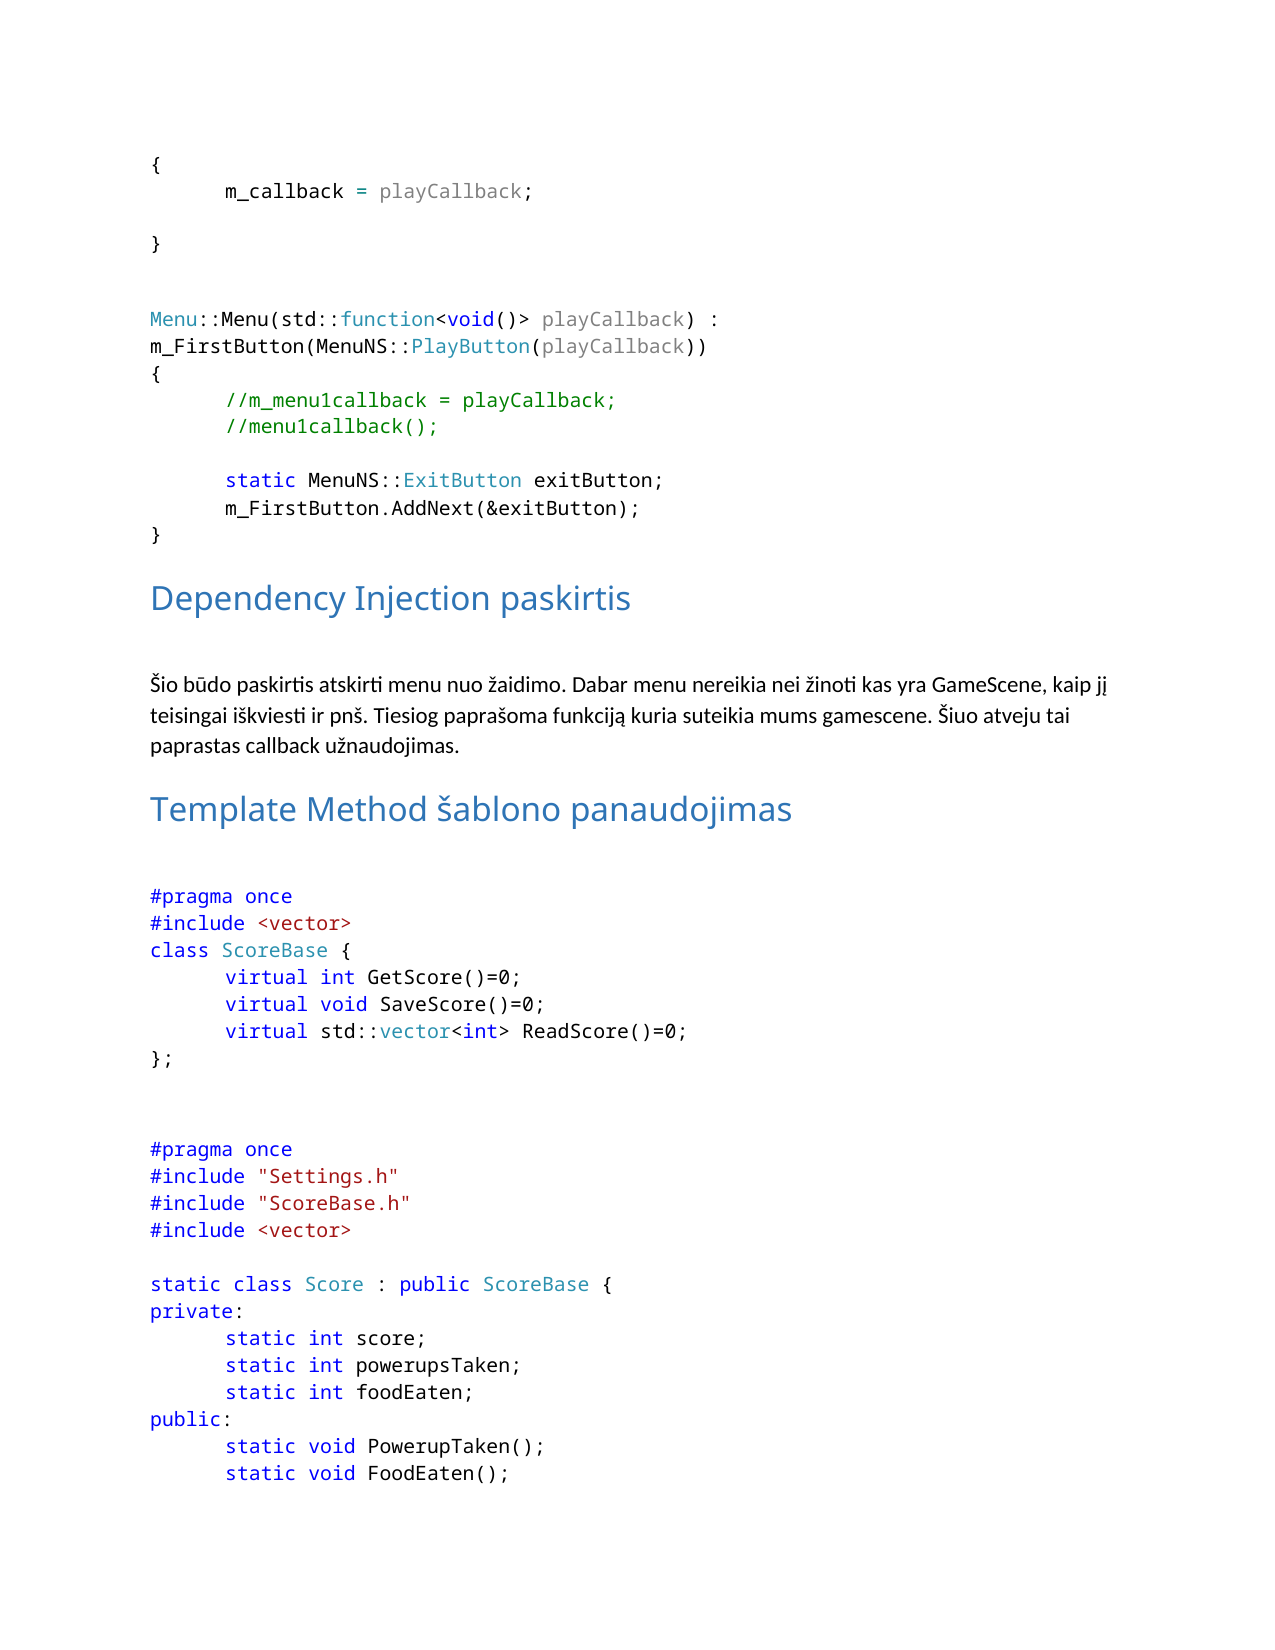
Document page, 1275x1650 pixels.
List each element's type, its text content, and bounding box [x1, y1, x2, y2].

subtitle } [150, 229, 1125, 256]
text private: [150, 1297, 1125, 1324]
text } [150, 521, 1125, 548]
text m_callback = playCallback; [150, 177, 1125, 204]
text virtual std::vector<int> ReadScore()=0; [150, 1017, 1125, 1044]
text { [150, 359, 1125, 386]
text //m_menu1callback = playCallback; [150, 386, 1125, 413]
text #pragma once [150, 1135, 1125, 1162]
text static void PowerupTaken(); [150, 1432, 1125, 1459]
text static int foodEaten; [150, 1378, 1125, 1405]
text //menu1callback(); [150, 413, 1125, 440]
text m_FirstButton.AddNext(&exitButton); [150, 494, 1125, 521]
text virtual int GetScore()=0; [150, 963, 1125, 990]
text public: [150, 1405, 1125, 1432]
text Menu::Menu(std::function<void()> playCallback) : m_FirstButton(MenuNS::PlayButton(playCallback)) [150, 305, 1125, 359]
text #pragma once [150, 882, 1125, 909]
text static class Score : public ScoreBase { [150, 1270, 1125, 1297]
text virtual void SaveScore()=0; [150, 990, 1125, 1017]
text static void FoodEaten(); [150, 1459, 1125, 1486]
subtitle Dependency Injection paskirtis [150, 575, 1125, 620]
text static int powerupsTaken; [150, 1351, 1125, 1378]
text static MenuNS::ExitButton exitButton; [150, 467, 1125, 494]
text #include <vector> [150, 1216, 1125, 1243]
text #include <vector> [150, 909, 1125, 936]
text }; [150, 1044, 1125, 1071]
text { [150, 150, 1125, 177]
text class ScoreBase { [150, 936, 1125, 963]
text #include "ScoreBase.h" [150, 1189, 1125, 1216]
text #include "Settings.h" [150, 1162, 1125, 1189]
text Šio būdo paskirtis atskirti menu nuo žaidimo. Dabar menu nereikia nei žinoti kas yra GameScene, kaip jį teisingai iškviesti ir pnš. Tiesiog paprašoma funkciją kuria suteikia mums gamescene. Šiuo atveju tai paprastas callback užnaudojimas. [150, 671, 1125, 759]
subtitle Template Method šablono panaudojimas [150, 786, 1125, 832]
text static int score; [150, 1324, 1125, 1351]
